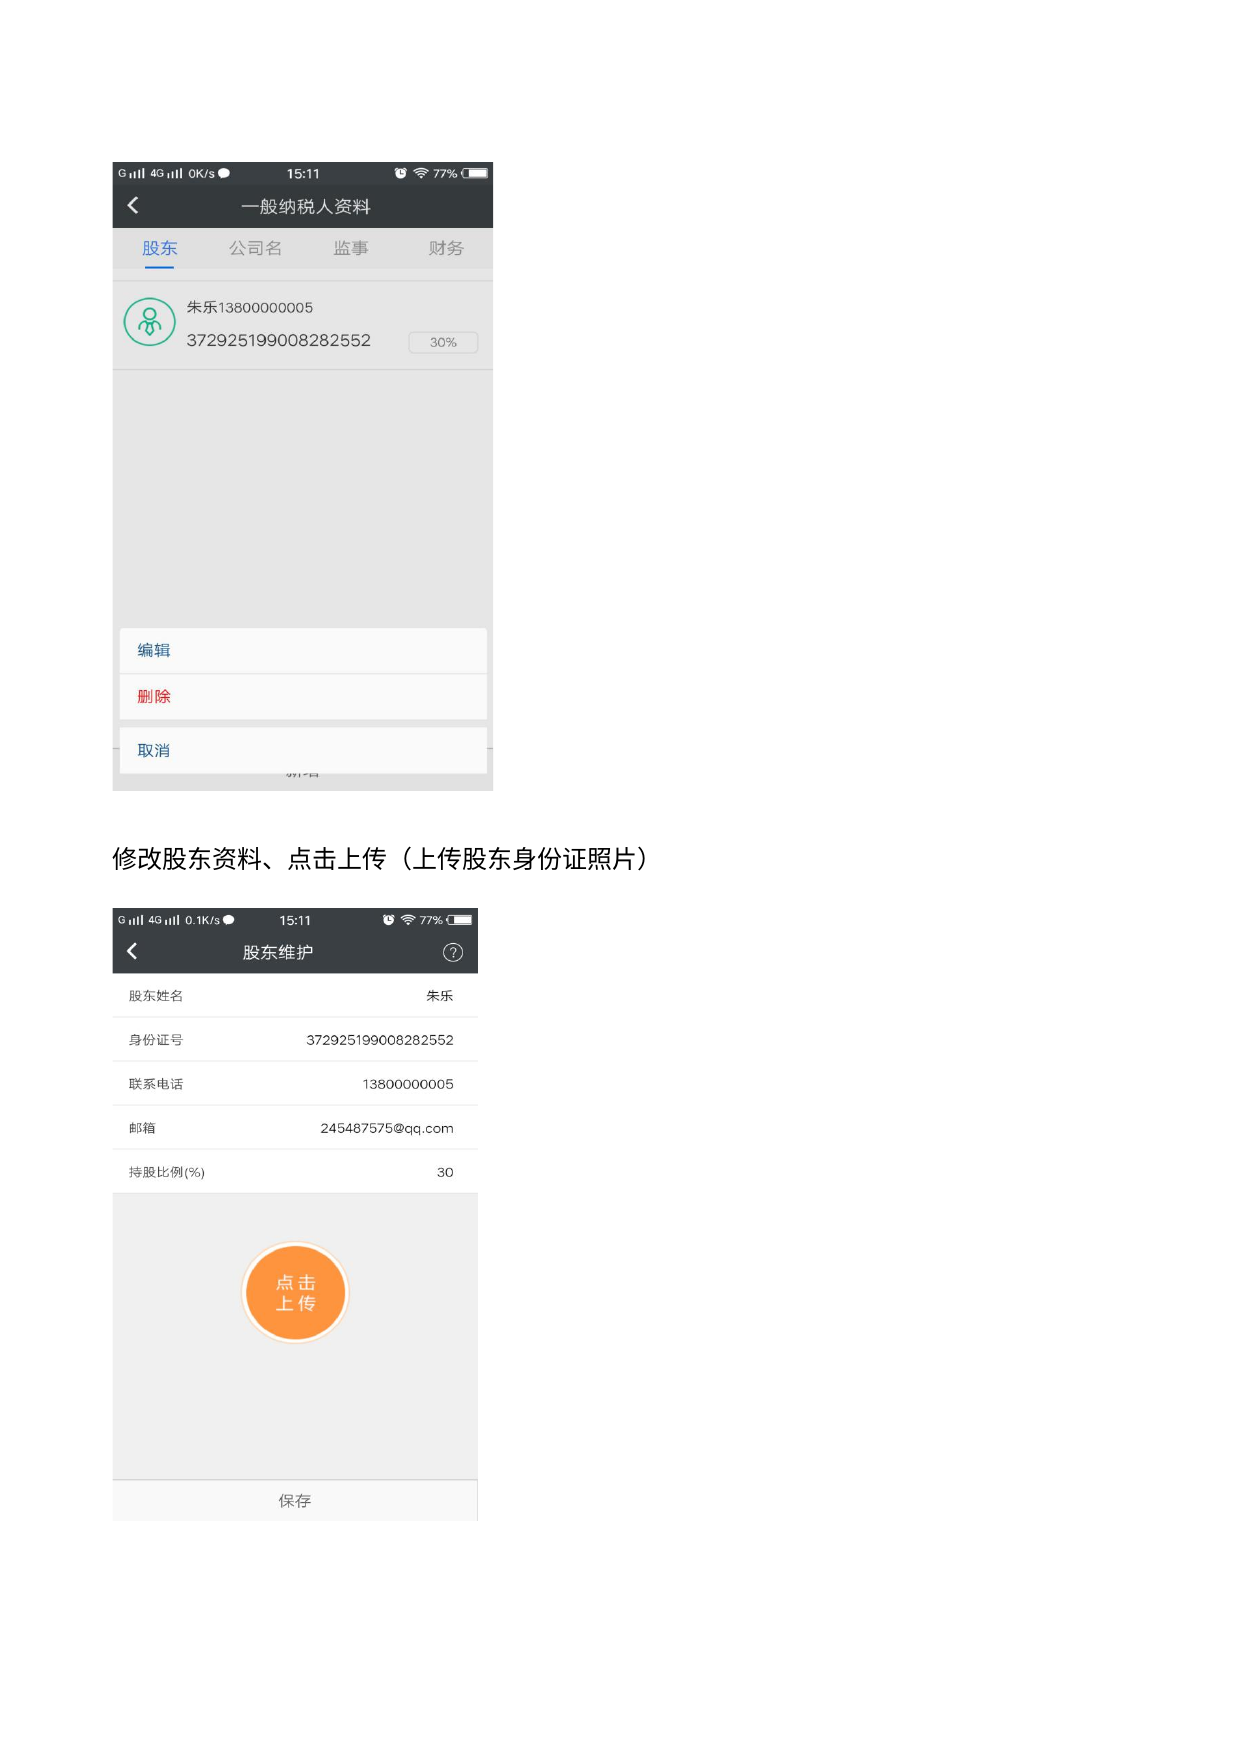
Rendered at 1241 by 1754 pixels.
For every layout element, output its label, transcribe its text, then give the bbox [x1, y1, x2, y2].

picture [112, 908, 478, 1521]
text 修改股东资料、点击上传（上传股东身份证照片） [112, 825, 1128, 890]
picture [112, 162, 494, 791]
